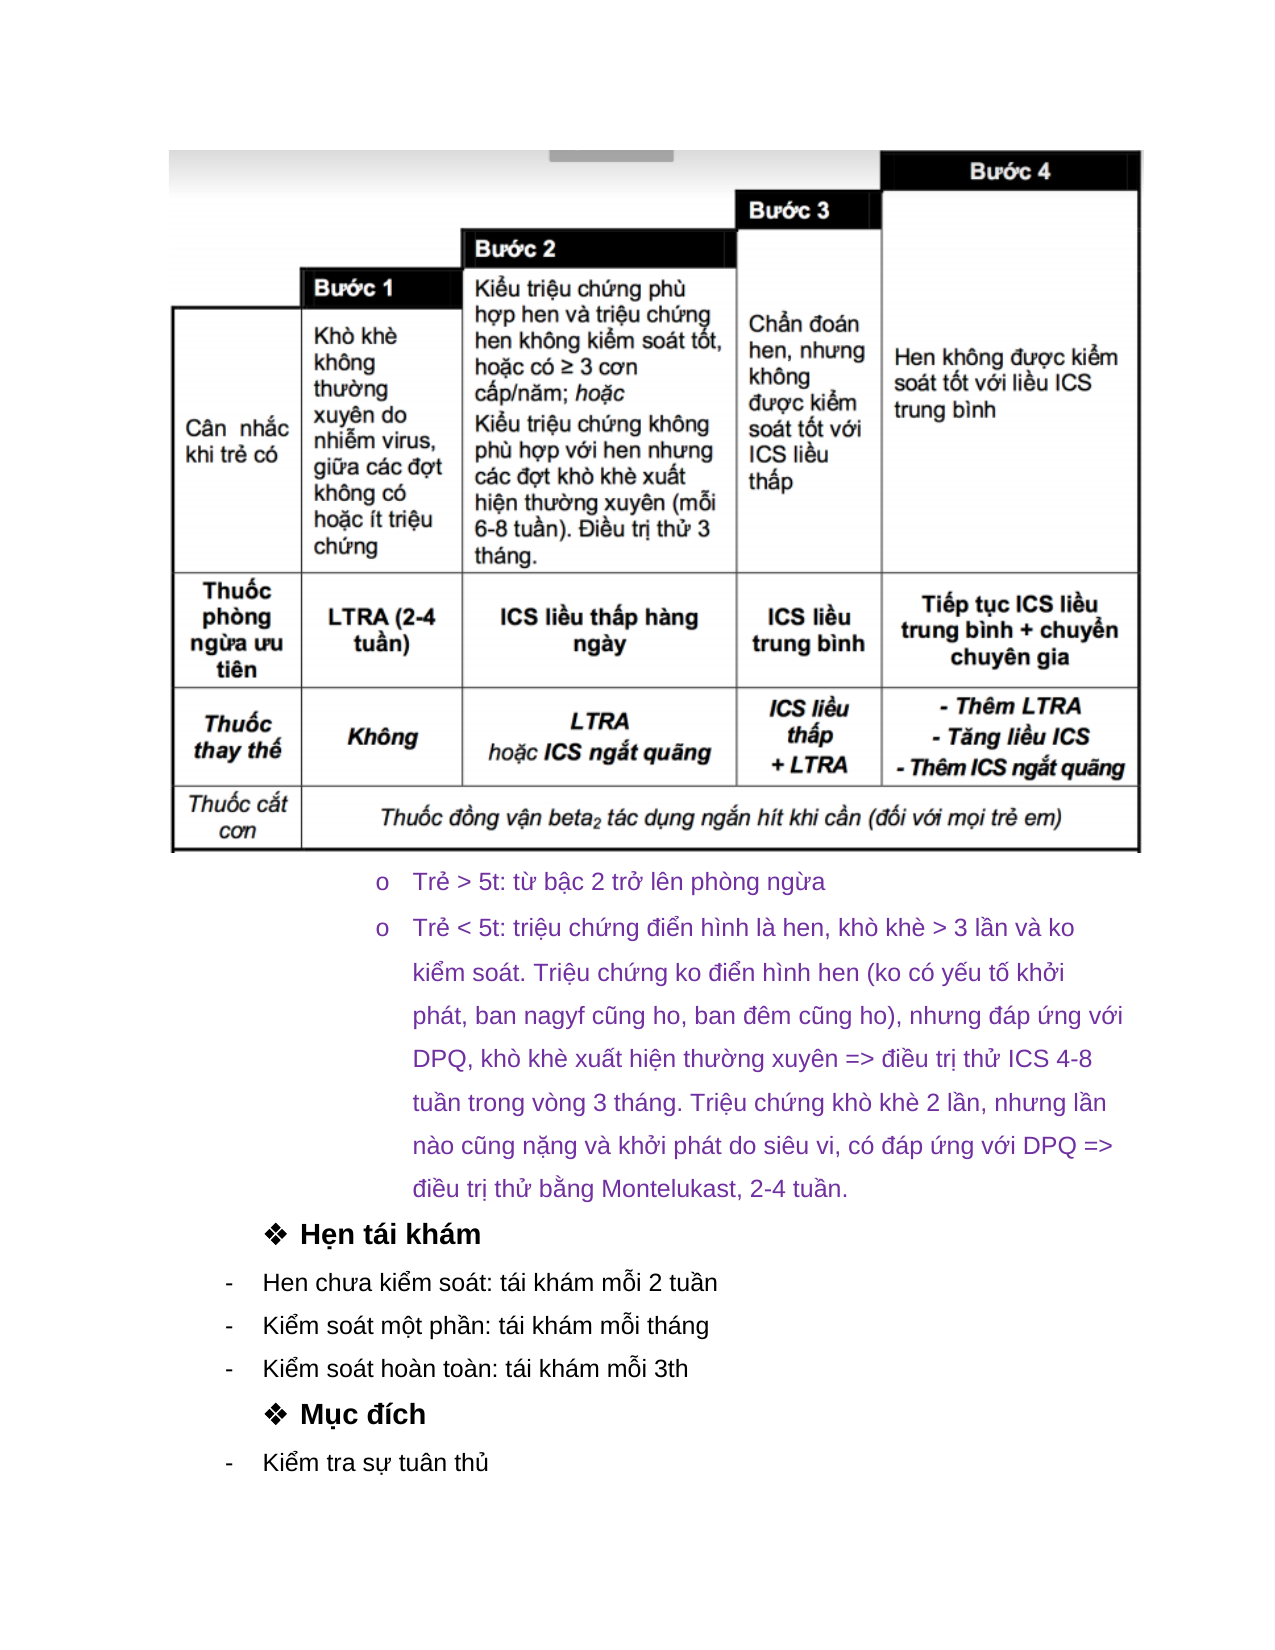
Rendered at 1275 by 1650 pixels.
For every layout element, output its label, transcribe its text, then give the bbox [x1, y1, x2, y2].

list Mục đích [262, 1397, 1125, 1431]
list Hen chưa kiểm soát: tái khám mỗi 2 tuần [225, 1268, 1125, 1296]
picture [168, 150, 1144, 853]
list Trẻ > 5t: từ bậc 2 trở lên phòng ngừa [375, 867, 1125, 897]
list Kiểm soát một phần: tái khám mỗi tháng [225, 1311, 1125, 1339]
list Trẻ < 5t: triệu chứng điển hình là hen, khò khè > 3 lần và ko kiểm soát. Triệu chứng ko điển hình hen (ko có yếu tố khởi phát, ban nagyf cũng ho, ban đêm cũng ho), nhưng đáp ứng với DPQ, khò khè xuất hiện thường xuyên => điều trị thử ICS 4-8 tuần trong vòng 3 tháng. Triệu chứng khò khè 2 lần, nhưng lần nào cũng nặng và khởi phát do siêu vi, có đáp ứng với DPQ => điều trị thử bằng Montelukast, 2-4 tuần. [375, 913, 1125, 1203]
list Hẹn tái khám [262, 1217, 1125, 1251]
list Kiểm tra sự tuân thủ [225, 1448, 1125, 1476]
list Kiểm soát hoàn toàn: tái khám mỗi 3th [225, 1354, 1125, 1383]
